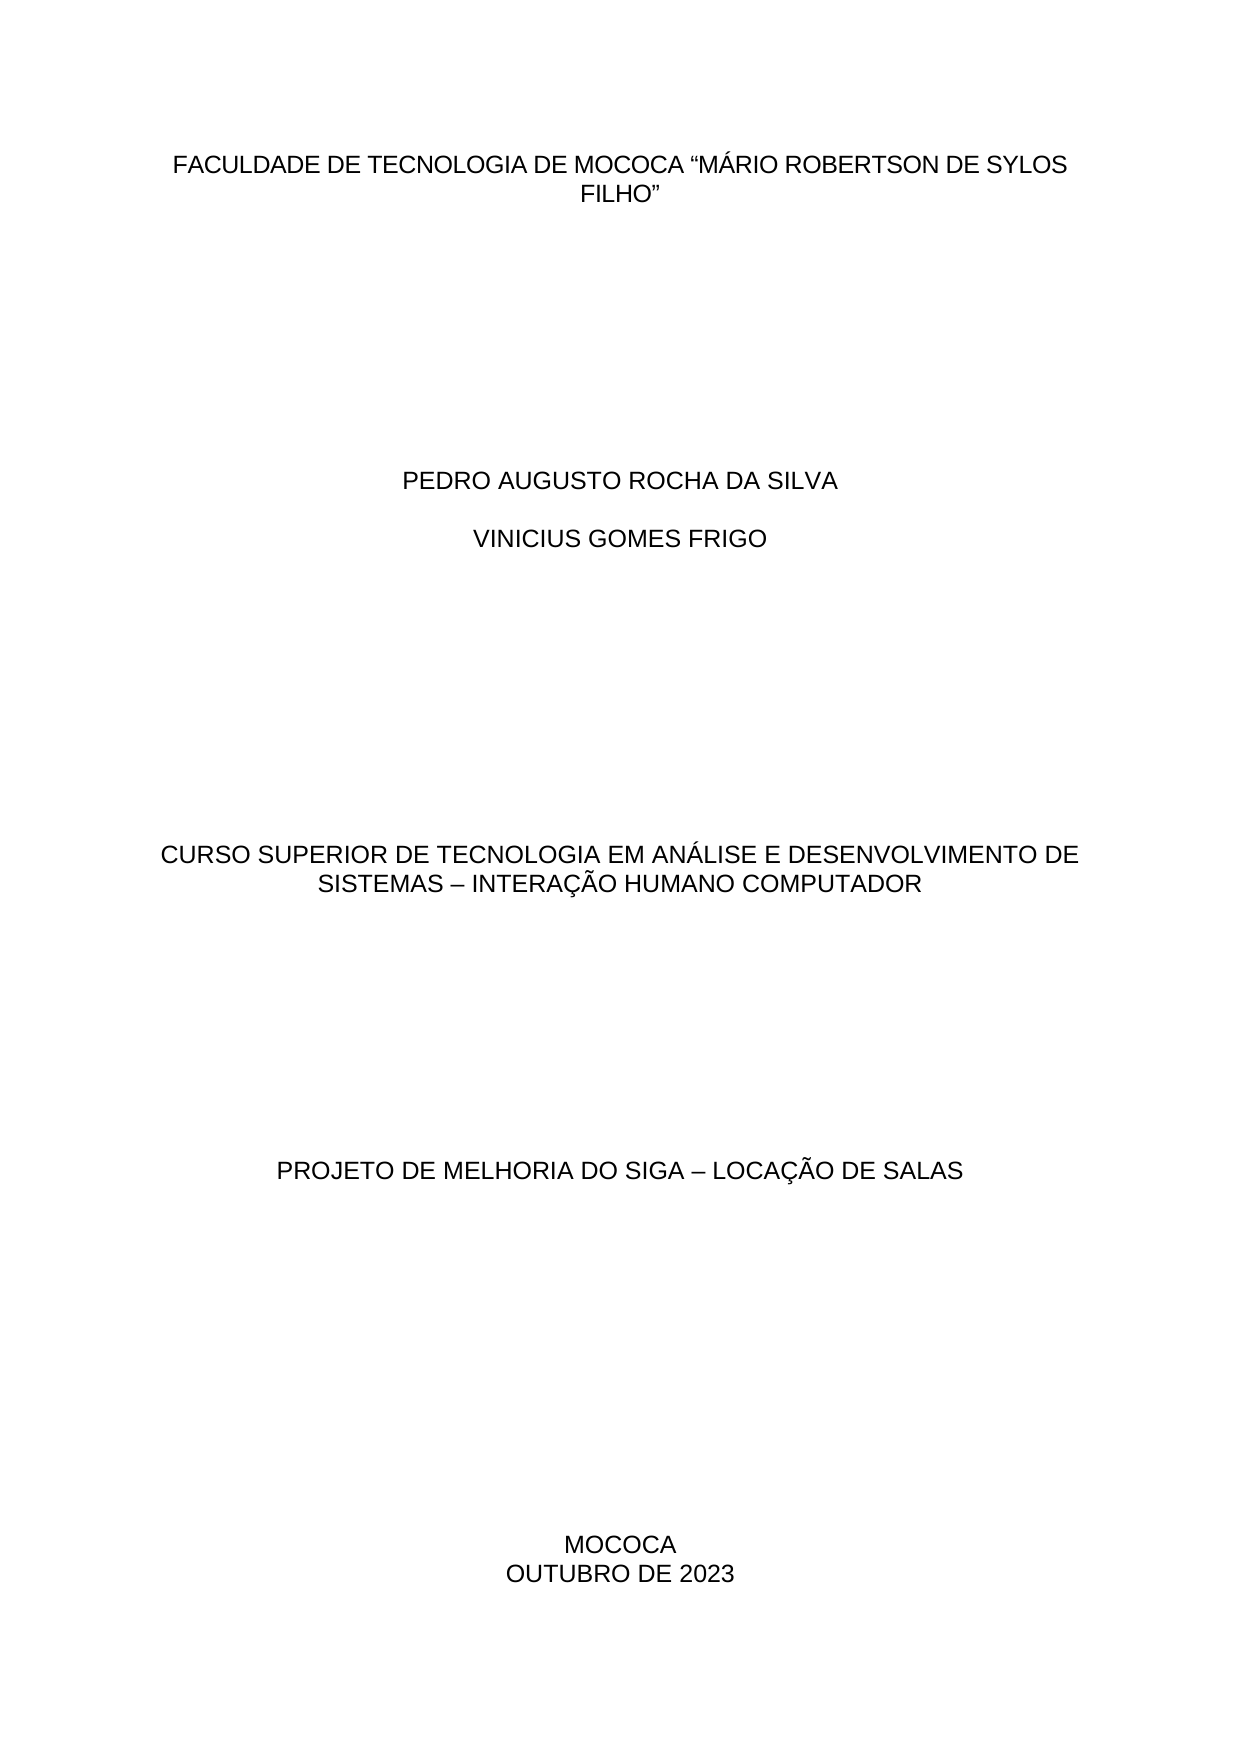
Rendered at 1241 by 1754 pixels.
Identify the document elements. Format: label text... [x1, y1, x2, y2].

text PROJETO DE MELHORIA DO SIGA – LOCAÇÃO DE SALAS [150, 1156, 1090, 1185]
text FACULDADE DE TECNOLOGIA DE MOCOCA “MÁRIO ROBERTSON DE SYLOS FILHO” [150, 150, 1090, 207]
text CURSO SUPERIOR DE TECNOLOGIA EM ANÁLISE E DESENVOLVIMENTO DE SISTEMAS – INTERAÇÃO HUMANO COMPUTADOR [150, 840, 1090, 897]
text OUTUBRO DE 2023 [150, 1559, 1090, 1587]
text MOCOCA [150, 1530, 1090, 1559]
text PEDRO AUGUSTO ROCHA DA SILVA [150, 466, 1090, 524]
text VINICIUS GOMES FRIGO [150, 524, 1090, 552]
